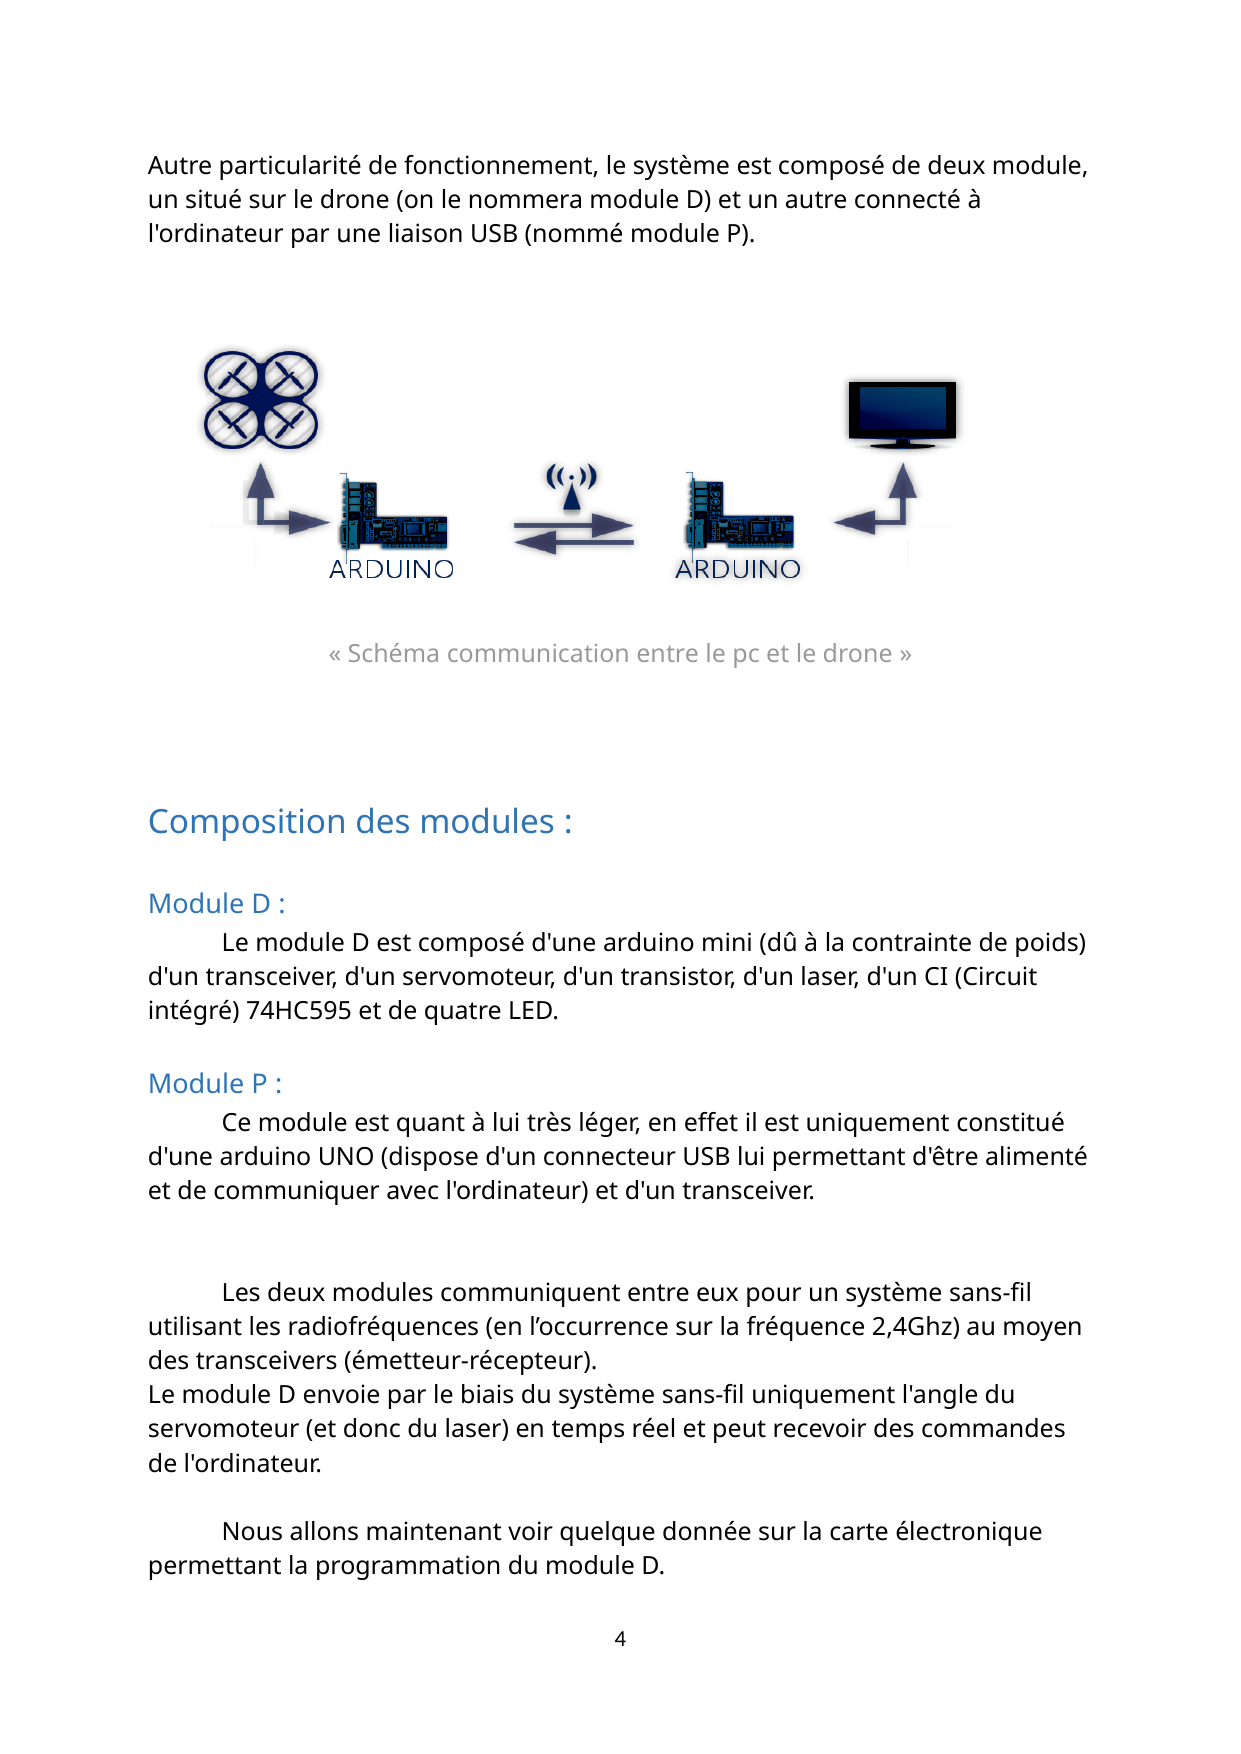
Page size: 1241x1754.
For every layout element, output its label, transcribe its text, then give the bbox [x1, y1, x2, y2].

text Ce module est quant à lui très léger, en effet il est uniquement constitué d'une arduino UNO (dispose d'un connecteur USB lui permettant d'être alimenté et de communiquer avec l'ordinateur) et d'un transceiver. [148, 1104, 1093, 1207]
subtitle Module P : [148, 1065, 1093, 1102]
text Autre particularité de fonctionnement, le système est composé de deux module, un situé sur le drone (on le nommera module D) et un autre connecté à l'ordinateur par une liaison USB (nommé module P). [148, 148, 1093, 250]
subtitle Module D : [148, 884, 1093, 921]
text « Schéma communication entre le pc et le drone » [148, 250, 1093, 670]
subtitle Composition des modules : [148, 797, 1093, 843]
text Nous allons maintenant voir quelque donnée sur la carte électronique permettant la programmation du module D. [148, 1513, 1093, 1581]
text Les deux modules communiquent entre eux pour un système sans-fil utilisant les radiofréquences (en l’occurrence sur la fréquence 2,4Ghz) au moyen des transceivers (émetteur-récepteur). [148, 1275, 1093, 1377]
text Le module D est composé d'une arduino mini (dû à la contrainte de poids) d'un transceiver, d'un servomoteur, d'un transistor, d'un laser, d'un CI (Circuit intégré) 74HC595 et de quatre LED. [148, 924, 1093, 1027]
text Le module D envoie par le biais du système sans-fil uniquement l'angle du servomoteur (et donc du laser) en temps réel et peut recevoir des commandes de l'ordinateur. [148, 1377, 1093, 1479]
